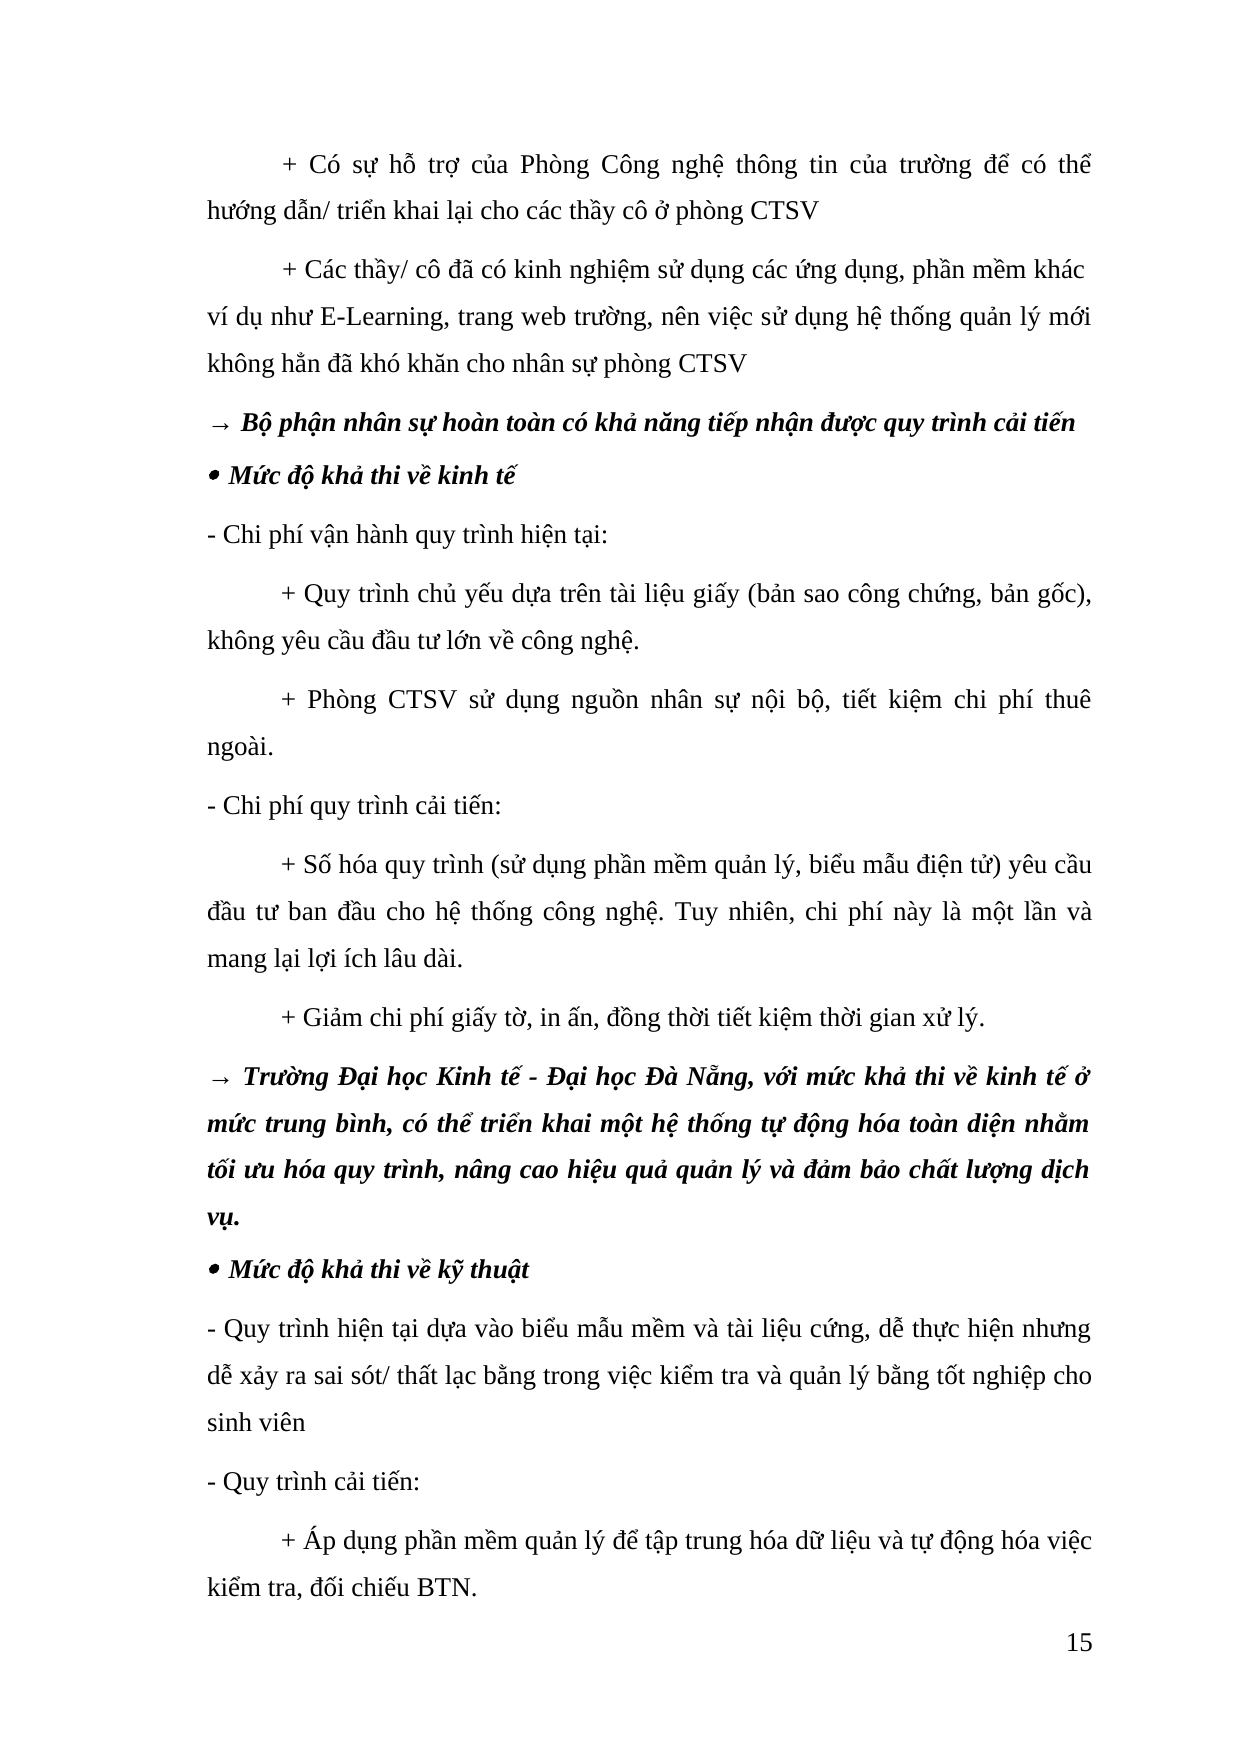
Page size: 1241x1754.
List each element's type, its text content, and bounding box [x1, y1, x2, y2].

text - Chi phí quy trình cải tiến: [207, 789, 1092, 820]
text - Chi phí vận hành quy trình hiện tại: [207, 518, 1092, 549]
text + Số hóa quy trình (sử dụng phần mềm quản lý, biểu mẫu điện tử) yêu cầu đầu tư ban đầu cho hệ thống công nghệ. Tuy nhiên, chi phí này là một lần và mang lại lợi ích lâu dài. [207, 848, 1092, 973]
text + Có sự hỗ trợ của Phòng Công nghệ thông tin của trường để có thể hướng dẫn/ triển khai lại cho các thầy cô ở phòng CTSV [207, 148, 1092, 226]
text - Quy trình cải tiến: [207, 1465, 1092, 1496]
text + Quy trình chủ yếu dựa trên tài liệu giấy (bản sao công chứng, bản gốc), không yêu cầu đầu tư lớn về công nghệ. [207, 577, 1092, 655]
text + Phòng CTSV sử dụng nguồn nhân sự nội bộ, tiết kiệm chi phí thuê ngoài. [207, 683, 1092, 761]
text - Quy trình hiện tại dựa vào biểu mẫu mềm và tài liệu cứng, dễ thực hiện nhưng dễ xảy ra sai sót/ thất lạc bằng trong việc kiểm tra và quản lý bằng tốt nghiệp cho sinh viên [207, 1312, 1092, 1437]
text + Áp dụng phần mềm quản lý để tập trung hóa dữ liệu và tự động hóa việc kiểm tra, đối chiếu BTN. [207, 1524, 1092, 1602]
text + Các thầy/ cô đã có kinh nghiệm sử dụng các ứng dụng, phần mềm khác ví dụ như E-Learning, trang web trường, nên việc sử dụng hệ thống quản lý mới không hẳn đã khó khăn cho nhân sự phòng CTSV [207, 253, 1092, 378]
list Mức độ khả thi về kinh tế [207, 459, 1092, 490]
text + Giảm chi phí giấy tờ, in ấn, đồng thời tiết kiệm thời gian xử lý. [207, 1001, 1092, 1032]
list Mức độ khả thi về kỹ thuật [207, 1253, 1092, 1284]
text → Bộ phận nhân sự hoàn toàn có khả năng tiếp nhận được quy trình cải tiến [207, 406, 1092, 437]
text → Trường Đại học Kinh tế - Đại học Đà Nẵng, với mức khả thi về kinh tế ở mức trung bình, có thể triển khai một hệ thống tự động hóa toàn diện nhằm tối ưu hóa quy trình, nâng cao hiệu quả quản lý và đảm bảo chất lượng dịch vụ. [207, 1060, 1092, 1231]
